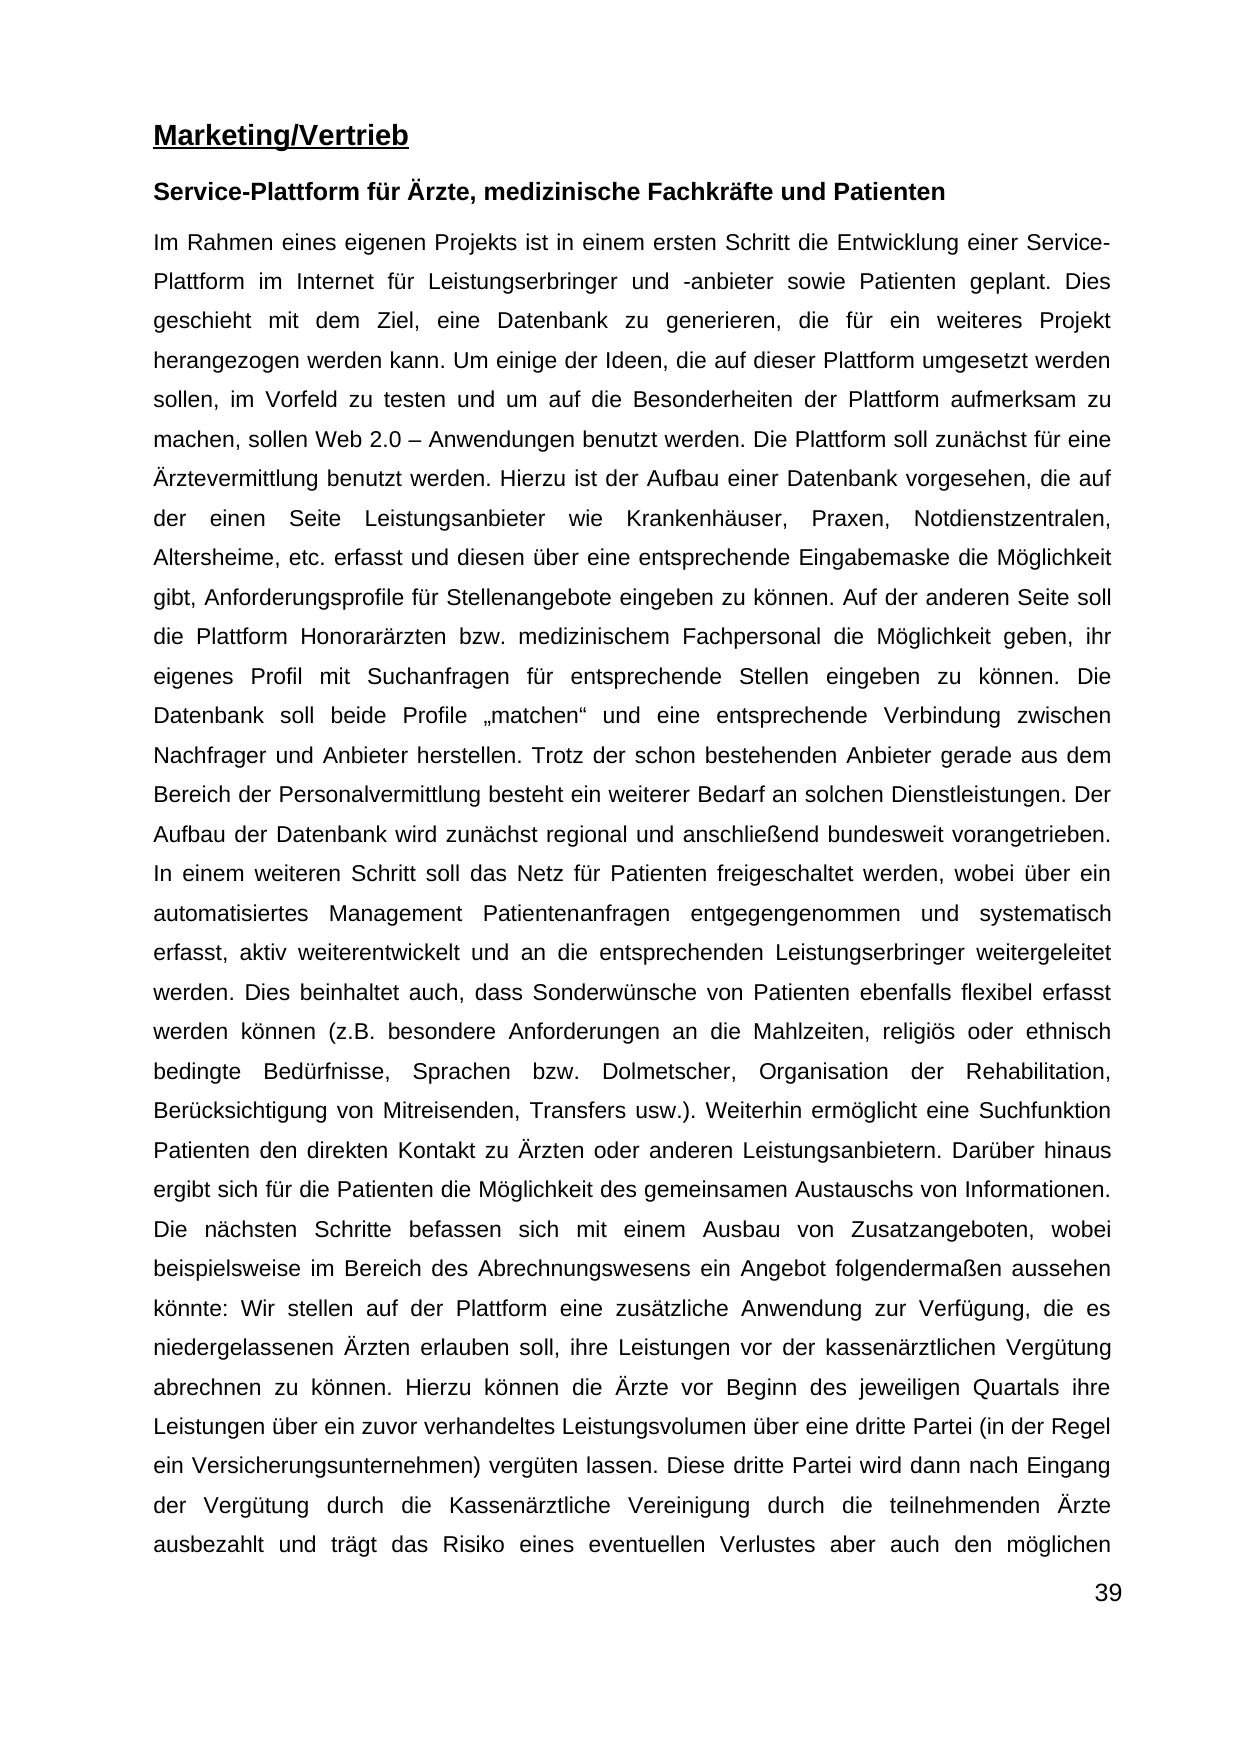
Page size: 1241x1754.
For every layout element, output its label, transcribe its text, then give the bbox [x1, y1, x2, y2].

subtitle Marketing/Vertrieb [153, 118, 1122, 152]
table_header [153, 218, 1118, 1562]
subtitle Service-Plattform für Ärzte, medizinische Fachkräfte und Patienten [153, 177, 1122, 205]
